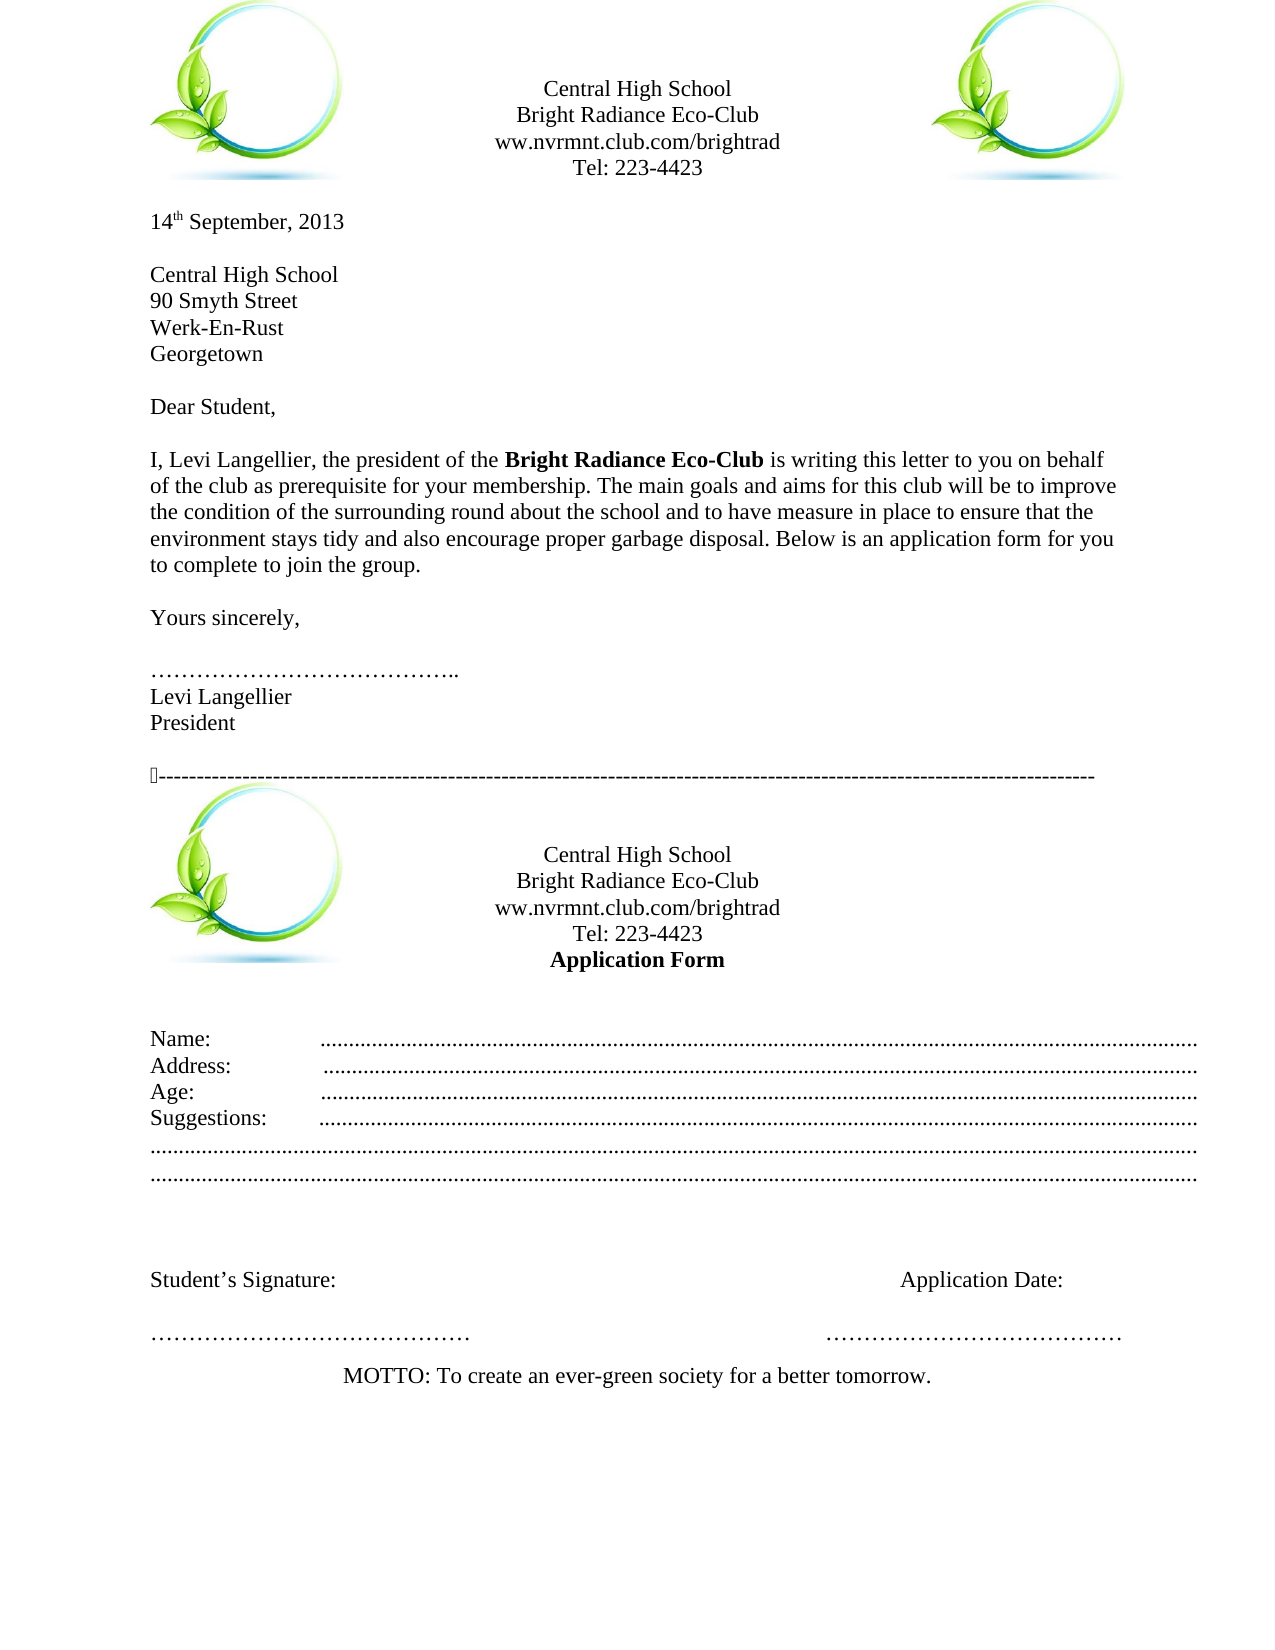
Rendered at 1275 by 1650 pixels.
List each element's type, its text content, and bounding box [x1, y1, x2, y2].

text Student’s Signature: Application Date: [150, 1266, 1125, 1292]
text Application Form [150, 946, 1125, 973]
picture [150, 0, 344, 180]
text I, Levi Langellier, the president of the Bright Radiance Eco-Club is writing this letter to you on behalf of the club as prerequisite for your membership. The main goals and aims for this club will be to improve the condition of the surrounding round about the school and to have measure in place to ensure that the environment stays tidy and also encourage proper garbage disposal. Below is an application form for you to complete to join the group. [150, 446, 1125, 577]
text Dear Student, [150, 393, 1125, 419]
text Bright Radiance Eco-Club [150, 867, 1125, 894]
picture [150, 788, 344, 841]
picture [931, 0, 1125, 180]
text 14th September, 2013 [150, 208, 1125, 235]
text Levi Langellier [150, 683, 1125, 709]
text ww.nvrmnt.club.com/brightrad [150, 894, 1125, 920]
text …………………………………… ………………………………… [150, 1319, 1125, 1345]
text Name: [150, 1025, 1125, 1052]
text Age: [150, 1078, 1125, 1104]
text Georgetown [150, 340, 1125, 367]
text Central High School [150, 841, 1125, 867]
text Central High School [150, 261, 1125, 287]
text Werk-En-Rust [150, 314, 1125, 340]
text --------------------------------------------------------------------------------------------------------------------------- [150, 762, 1125, 788]
text Tel: 223-4423 [150, 920, 1125, 946]
text ………………………………….. [150, 656, 1125, 683]
text Suggestions: [150, 1104, 1125, 1131]
text Yours sincerely, [150, 604, 1125, 630]
text President [150, 709, 1125, 736]
text 90 Smyth Street [150, 287, 1125, 314]
text Address: [150, 1052, 1125, 1078]
